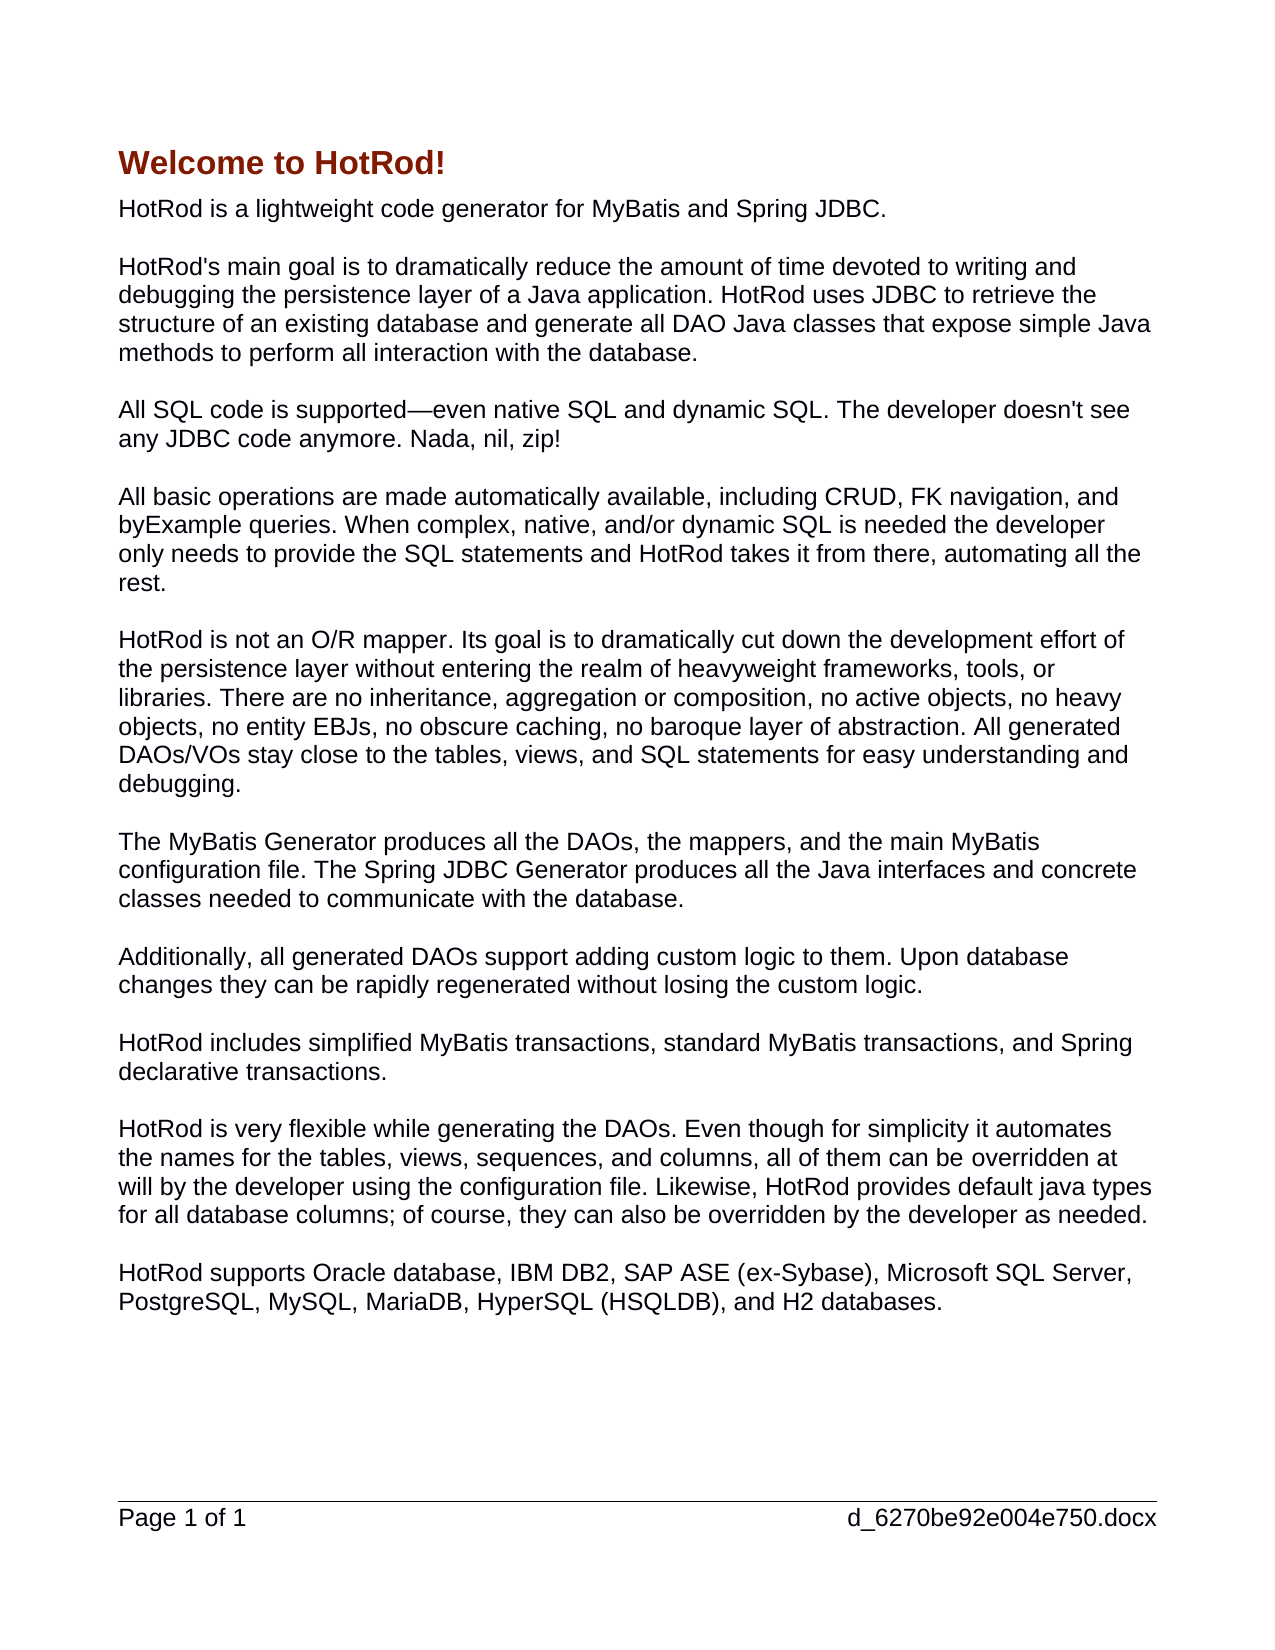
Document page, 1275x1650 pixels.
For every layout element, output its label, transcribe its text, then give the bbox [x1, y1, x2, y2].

text HotRod's main goal is to dramatically reduce the amount of time devoted to writing and debugging the persistence layer of a Java application. HotRod uses JDBC to retrieve the structure of an existing database and generate all DAO Java classes that expose simple Java methods to perform all interaction with the database. [118, 252, 1157, 367]
text All SQL code is supported—even native SQL and dynamic SQL. The developer doesn't see any JDBC code anymore. Nada, nil, zip! [118, 395, 1157, 453]
text HotRod is very flexible while generating the DAOs. Even though for simplicity it automates the names for the tables, views, sequences, and columns, all of them can be overridden at will by the developer using the configuration file. Likewise, HotRod provides default java types for all database columns; of course, they can also be overridden by the developer as needed. HotRod supports Oracle database, IBM DB2, SAP ASE (ex-Sybase), Microsoft SQL Server, PostgreSQL, MySQL, MariaDB, HyperSQL (HSQLDB), and H2 databases. [118, 1114, 1157, 1315]
subtitle Welcome to HotRod! [118, 143, 1157, 182]
text HotRod is a lightweight code generator for MyBatis and Spring JDBC. [118, 194, 1157, 223]
text HotRod is not an O/R mapper. Its goal is to dramatically cut down the development effort of the persistence layer without entering the realm of heavyweight frameworks, tools, or libraries. There are no inheritance, aggregation or composition, no active objects, no heavy objects, no entity EBJs, no obscure caching, no baroque layer of abstraction. All generated DAOs/VOs stay close to the tables, views, and SQL statements for easy understanding and debugging. [118, 625, 1157, 798]
text The MyBatis Generator produces all the DAOs, the mappers, and the main MyBatis configuration file. The Spring JDBC Generator produces all the Java interfaces and concrete classes needed to communicate with the database. Additionally, all generated DAOs support adding custom logic to them. Upon database changes they can be rapidly regenerated without losing the custom logic. [118, 827, 1157, 999]
text All basic operations are made automatically available, including CRUD, FK navigation, and byExample queries. When complex, native, and/or dynamic SQL is needed the developer only needs to provide the SQL statements and HotRod takes it from there, automating all the rest. [118, 482, 1157, 597]
text HotRod includes simplified MyBatis transactions, standard MyBatis transactions, and Spring declarative transactions. [118, 1028, 1157, 1085]
